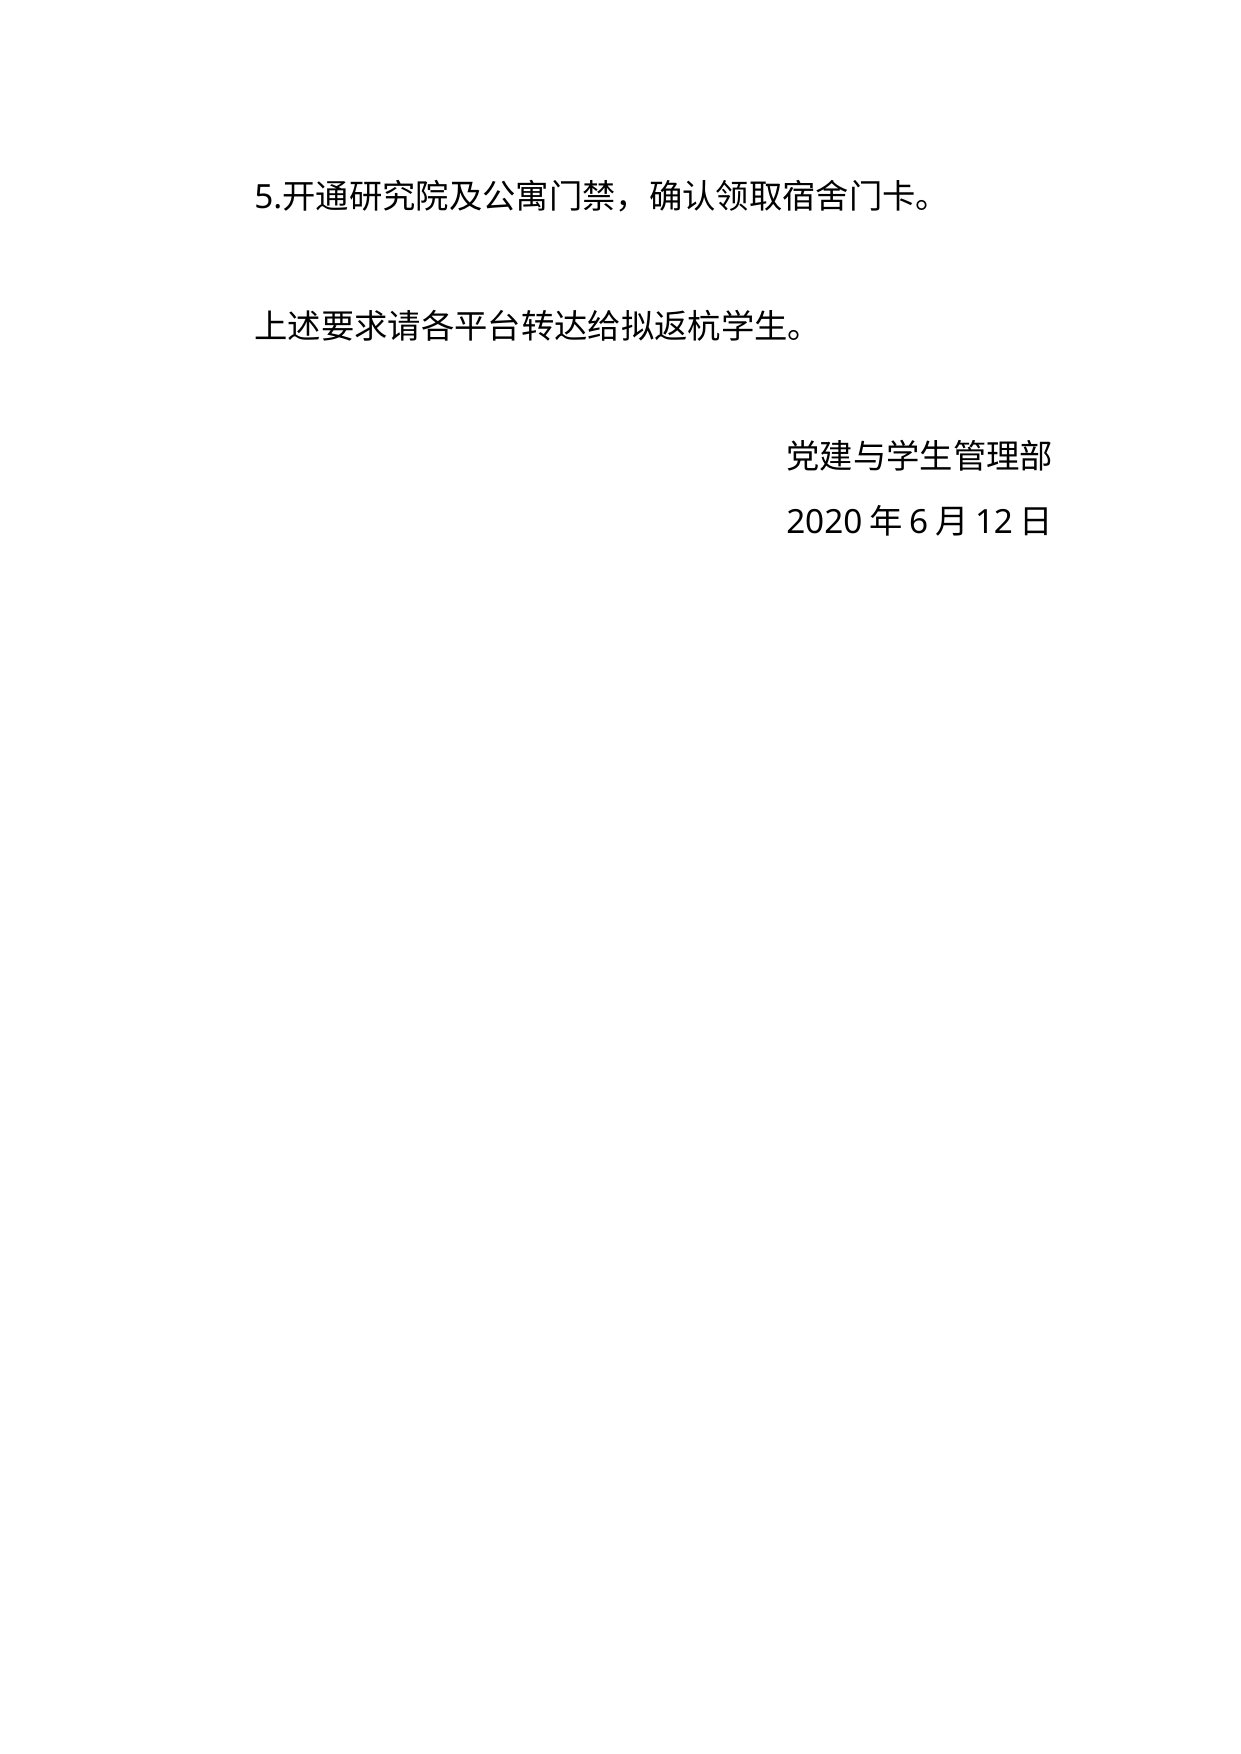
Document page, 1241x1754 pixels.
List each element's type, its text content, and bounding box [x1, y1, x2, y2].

text 5.开通研究院及公寓门禁，确认领取宿舍门卡。 [187, 162, 1053, 227]
text 2020年6月12日 [187, 487, 1053, 552]
text 党建与学生管理部 [187, 422, 1053, 487]
text 上述要求请各平台转达给拟返杭学生。 [187, 292, 1053, 357]
